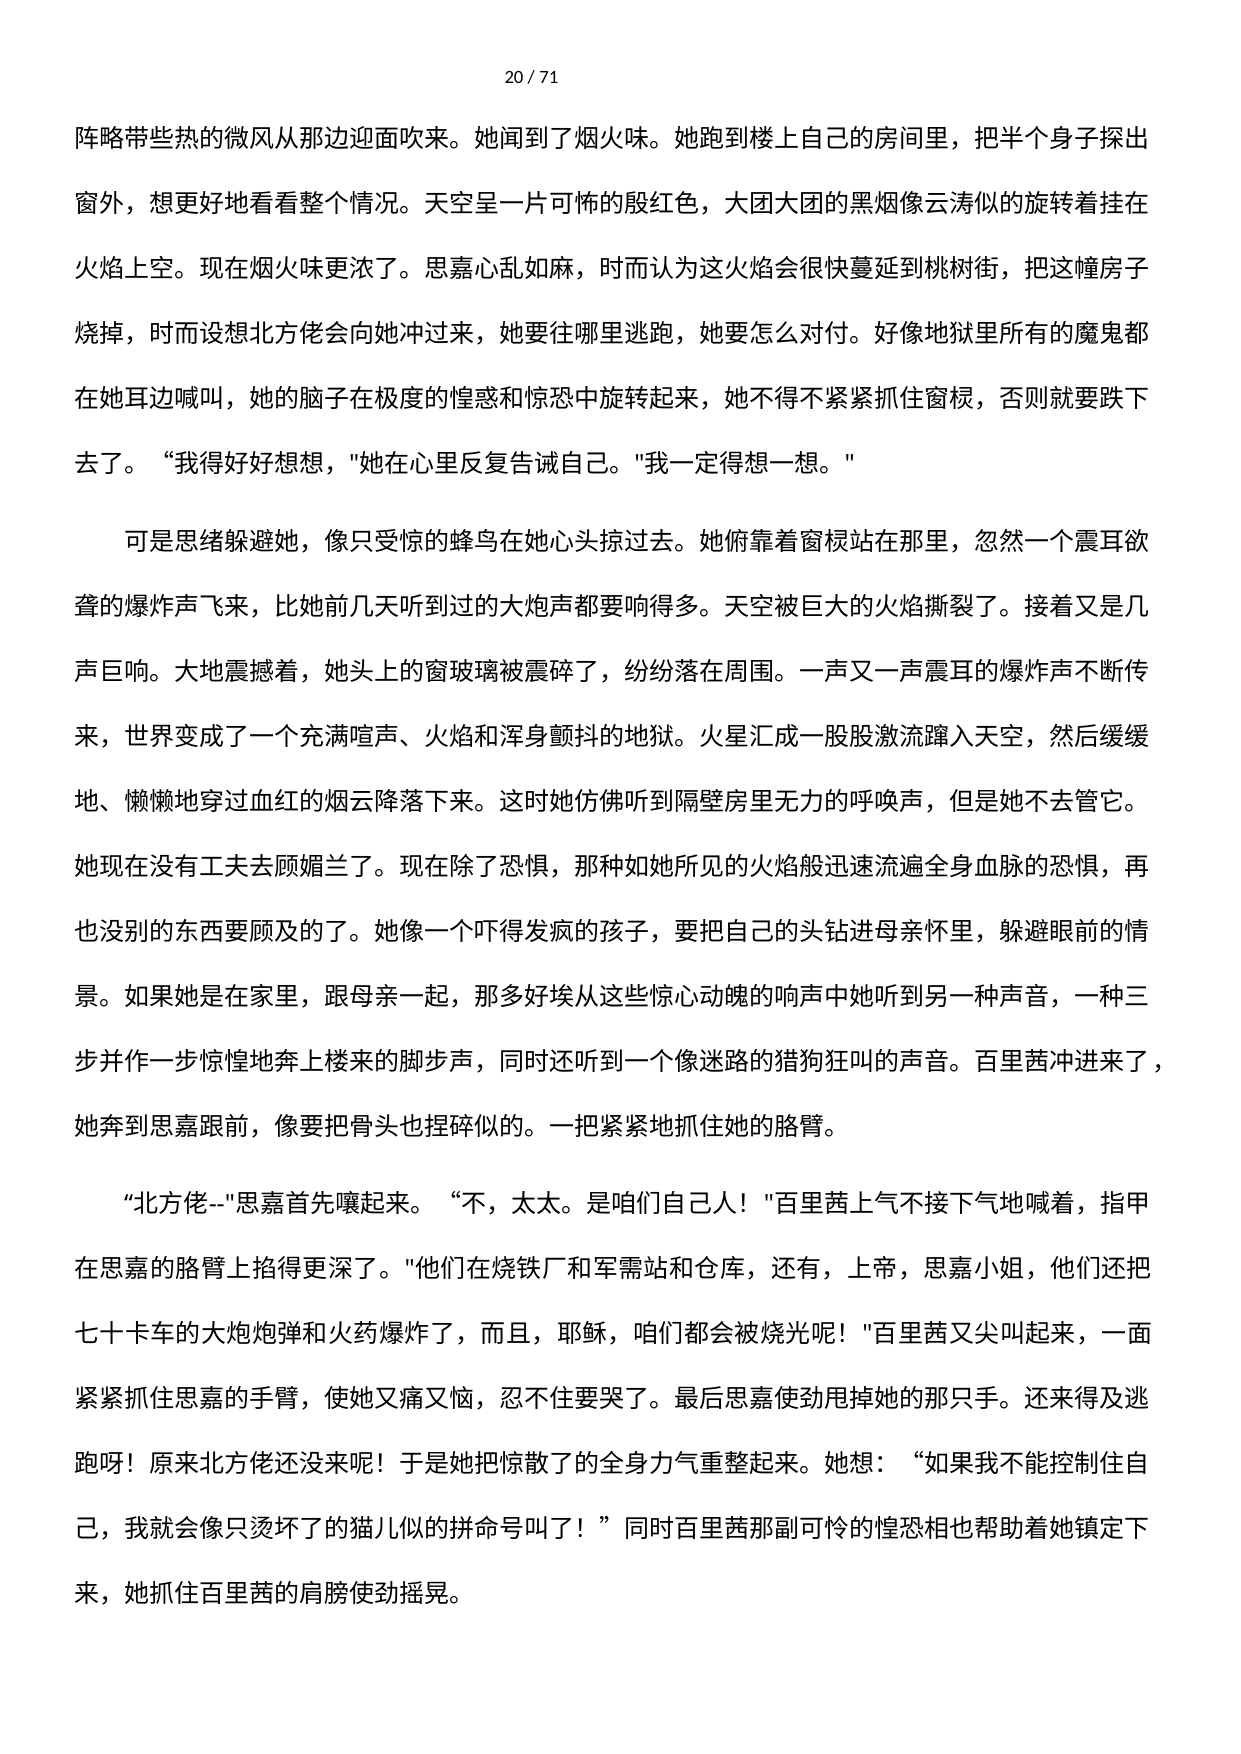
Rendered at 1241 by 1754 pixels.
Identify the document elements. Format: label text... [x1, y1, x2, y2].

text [74, 104, 1152, 494]
text 可是思绪躲避她，像只受惊的蜂鸟在她心头掠过去。她俯靠着窗棂站在那里，忽然一个震耳欲聋的爆炸声飞来，比她前几天听到过的大炮声都要响得多。天空被巨大的火焰撕裂了。接着又是几声巨响。大地震撼着，她头上的窗玻璃被震碎了，纷纷落在周围。一声又一声震耳的爆炸声不断传来，世界变成了一个充满喧声、火焰和浑身颤抖的地狱。火星汇成一股股激流蹿入天空，然后缓缓地、懒懒地穿过血红的烟云降落下来。这时她仿佛听到隔壁房里无力的呼唤声，但是她不去管它。她现在没有工夫去顾媚兰了。现在除了恐惧，那种如她所见的火焰般迅速流遍全身血脉的恐惧，再也没别的东西要顾及的了。她像一个吓得发疯的孩子，要把自己的头钻进母亲怀里，躲避眼前的情景。如果她是在家里，跟母亲一起，那多好埃从这些惊心动魄的响声中她听到另一种声音，一种三步并作一步惊惶地奔上楼来的脚步声，同时还听到一个像迷路的猎狗狂叫的声音。百里茜冲进来了，她奔到思嘉跟前，像要把骨头也捏碎似的。一把紧紧地抓住她的胳臂。 [74, 507, 1152, 1157]
text “北方佬--"思嘉首先嚷起来。“不，太太。是咱们自己人！"百里茜上气不接下气地喊着，指甲在思嘉的胳臂上掐得更深了。"他们在烧铁厂和军需站和仓库，还有，上帝，思嘉小姐，他们还把七十卡车的大炮炮弹和火药爆炸了，而且，耶稣，咱们都会被烧光呢！"百里茜又尖叫起来，一面紧紧抓住思嘉的手臂，使她又痛又恼，忍不住要哭了。最后思嘉使劲甩掉她的那只手。还来得及逃跑呀！原来北方佬还没来呢！于是她把惊散了的全身力气重整起来。她想：“如果我不能控制住自己，我就会像只烫坏了的猫儿似的拼命号叫了！”同时百里茜那副可怜的惶恐相也帮助着她镇定下来，她抓住百里茜的肩膀使劲摇晃。 [74, 1169, 1152, 1624]
